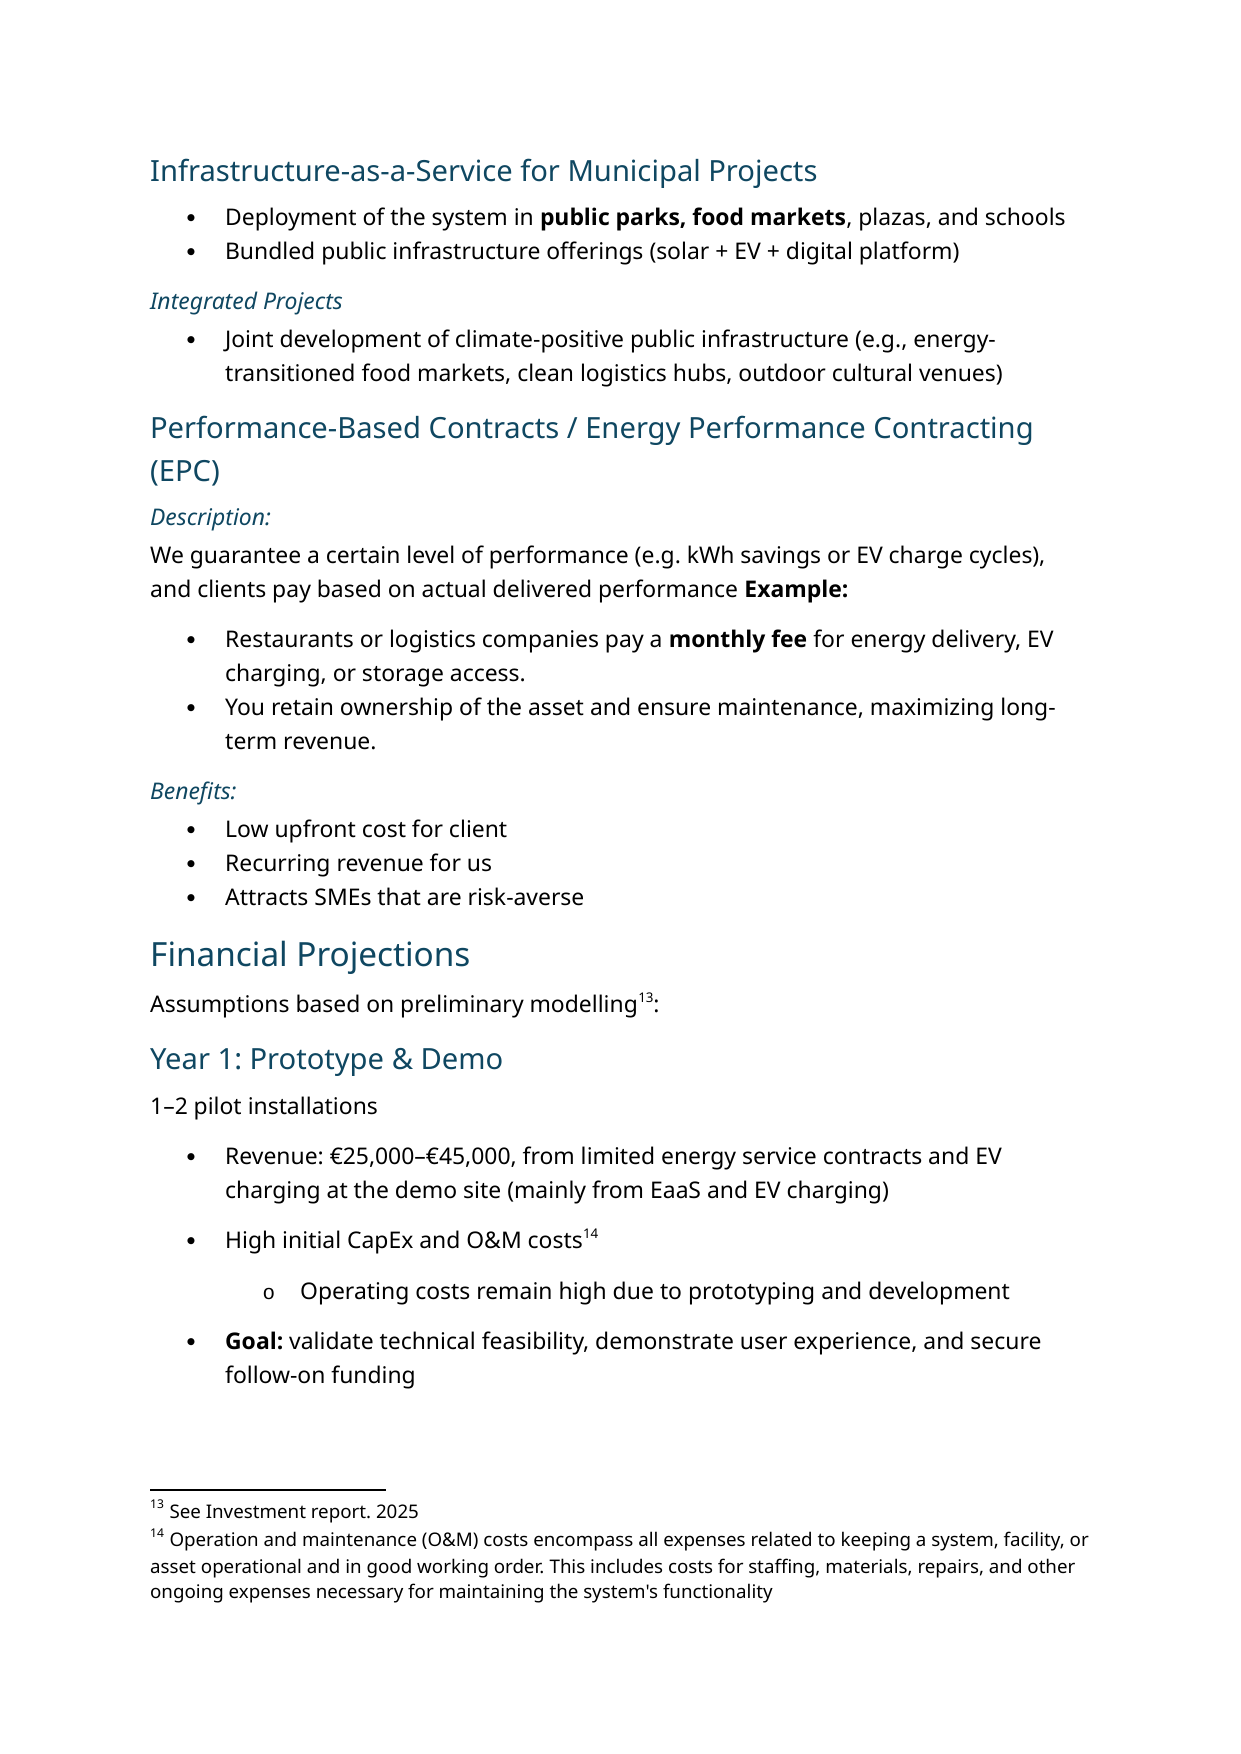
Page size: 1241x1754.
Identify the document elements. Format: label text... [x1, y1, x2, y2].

text Assumptions based on preliminary modelling: [150, 988, 1090, 1019]
subtitle Description: [150, 501, 1090, 533]
subtitle Performance-Based Contracts / Energy Performance Contracting (EPC) [150, 407, 1090, 490]
subtitle Infrastructure-as-a-Service for Municipal Projects [150, 150, 1090, 190]
text 1–2 pilot installations [150, 1090, 1090, 1121]
list Joint development of climate-positive public infrastructure (e.g., energy-transitioned food markets, clean logistics hubs, outdoor cultural venues) [187, 323, 1090, 388]
list Operating costs remain high due to prototyping and development [262, 1275, 1090, 1306]
list Revenue: €25,000–€45,000, from limited energy service contracts and EV charging at the demo site (mainly from EaaS and EV charging) [187, 1140, 1090, 1205]
list High initial CapEx and O&M costs [187, 1224, 1090, 1256]
list Low upfront cost for client [187, 813, 1090, 844]
subtitle Financial Projections [150, 931, 1090, 976]
subtitle Integrated Projects [150, 285, 1090, 317]
list Deployment of the system in public parks, food markets, plazas, and schools [187, 201, 1090, 232]
list Recurring revenue for us [187, 847, 1090, 878]
list Bundled public infrastructure offerings (solar + EV + digital platform) [187, 235, 1090, 266]
list You retain ownership of the asset and ensure maintenance, maximizing long-term revenue. [187, 691, 1090, 756]
subtitle Benefits: [150, 775, 1090, 806]
subtitle Year 1: Prototype & Demo [150, 1039, 1090, 1078]
list Goal: validate technical feasibility, demonstrate user experience, and secure follow-on funding [187, 1325, 1090, 1390]
list Attracts SMEs that are risk-averse [187, 881, 1090, 912]
list Restaurants or logistics companies pay a monthly fee for energy delivery, EV charging, or storage access. [187, 623, 1090, 688]
text We guarantee a certain level of performance (e.g. kWh savings or EV charge cycles), and clients pay based on actual delivered performance Example: [150, 539, 1090, 604]
